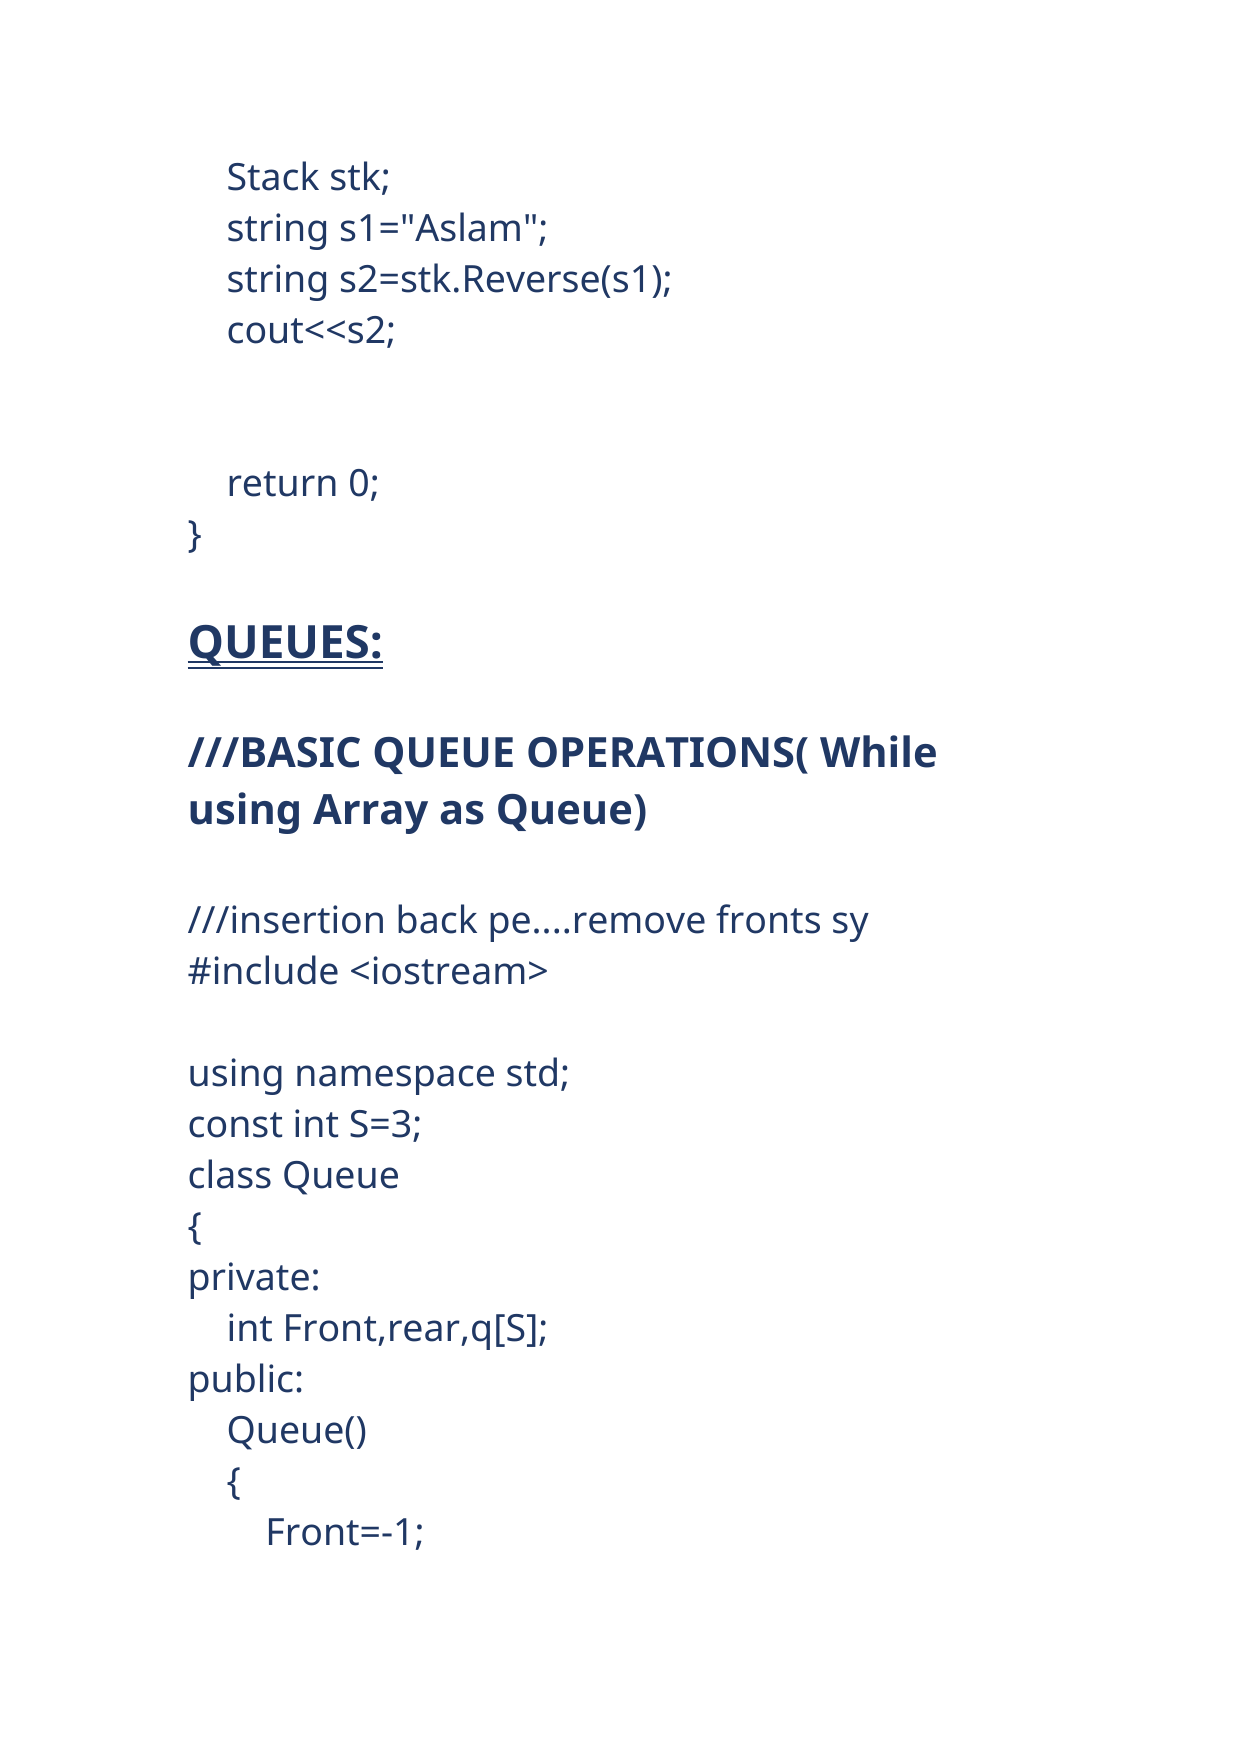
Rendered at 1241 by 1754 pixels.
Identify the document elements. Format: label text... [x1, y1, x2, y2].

text { [187, 1199, 1053, 1250]
text Stack stk; [187, 150, 1053, 201]
text int Front,rear,q[S]; [187, 1301, 1053, 1352]
text Queue() [187, 1403, 1053, 1454]
text #include <iostream> [187, 944, 1053, 995]
text string s1="Aslam"; [187, 201, 1053, 252]
text using namespace std; [187, 1046, 1053, 1097]
text class Queue [187, 1148, 1053, 1199]
text Front=-1; [187, 1506, 1053, 1557]
text QUEUES: [187, 609, 1053, 672]
text ///insertion back pe....remove fronts sy [187, 893, 1053, 944]
text cout<<s2; [187, 303, 1053, 354]
text return 0; [187, 456, 1053, 507]
text string s2=stk.Reverse(s1); [187, 252, 1053, 303]
text } [187, 507, 1053, 558]
text const int S=3; [187, 1097, 1053, 1148]
text private: [187, 1250, 1053, 1301]
text ///BASIC QUEUE OPERATIONS( While using Array as Queue) [187, 723, 1053, 836]
text public: [187, 1352, 1053, 1403]
text { [187, 1454, 1053, 1506]
